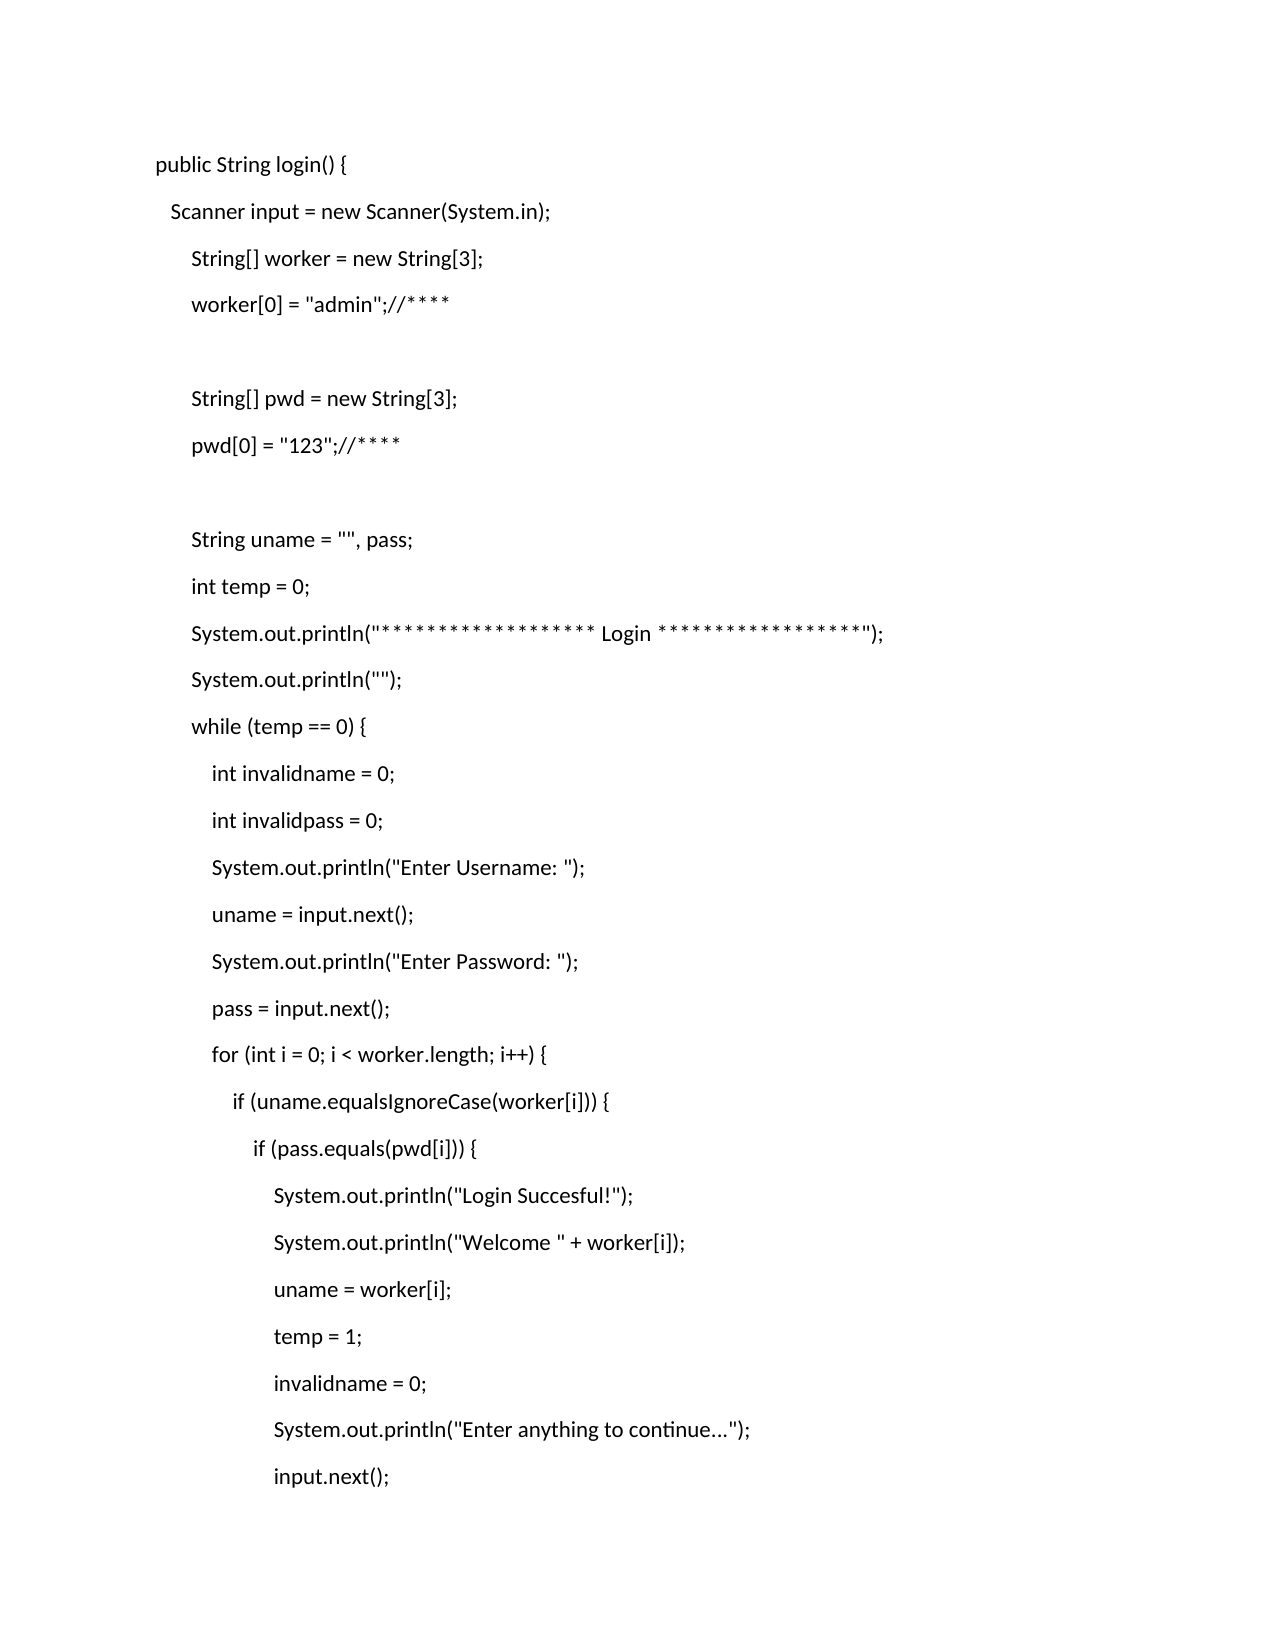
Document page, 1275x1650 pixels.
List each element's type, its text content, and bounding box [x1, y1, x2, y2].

text System.out.println("Enter Password: "); [150, 947, 1125, 975]
text System.out.println("Login Succesful!"); [150, 1181, 1125, 1209]
text public String login() { [150, 150, 1125, 178]
text input.next(); [150, 1462, 1125, 1491]
text invalidname = 0; [150, 1369, 1125, 1397]
text System.out.println("Enter Username: "); [150, 853, 1125, 881]
text int invalidname = 0; [150, 759, 1125, 787]
text String[] pwd = new String[3]; [150, 384, 1125, 412]
text temp = 1; [150, 1322, 1125, 1350]
text System.out.println(""); [150, 666, 1125, 694]
text for (int i = 0; i < worker.length; i++) { [150, 1041, 1125, 1069]
text Scanner input = new Scanner(System.in); [150, 197, 1125, 225]
text int invalidpass = 0; [150, 806, 1125, 834]
text int temp = 0; [150, 572, 1125, 600]
text uname = worker[i]; [150, 1275, 1125, 1303]
text pwd[0] = "123";//**** [150, 431, 1125, 459]
text worker[0] = "admin";//**** [150, 291, 1125, 319]
text String[] worker = new String[3]; [150, 244, 1125, 272]
text System.out.println("******************* Login ******************"); [150, 619, 1125, 647]
text pass = input.next(); [150, 994, 1125, 1022]
text if (pass.equals(pwd[i])) { [150, 1134, 1125, 1162]
text System.out.println("Enter anything to continue..."); [150, 1416, 1125, 1444]
text if (uname.equalsIgnoreCase(worker[i])) { [150, 1087, 1125, 1116]
text uname = input.next(); [150, 900, 1125, 928]
text String uname = "", pass; [150, 525, 1125, 553]
text while (temp == 0) { [150, 712, 1125, 741]
text System.out.println("Welcome " + worker[i]); [150, 1228, 1125, 1256]
